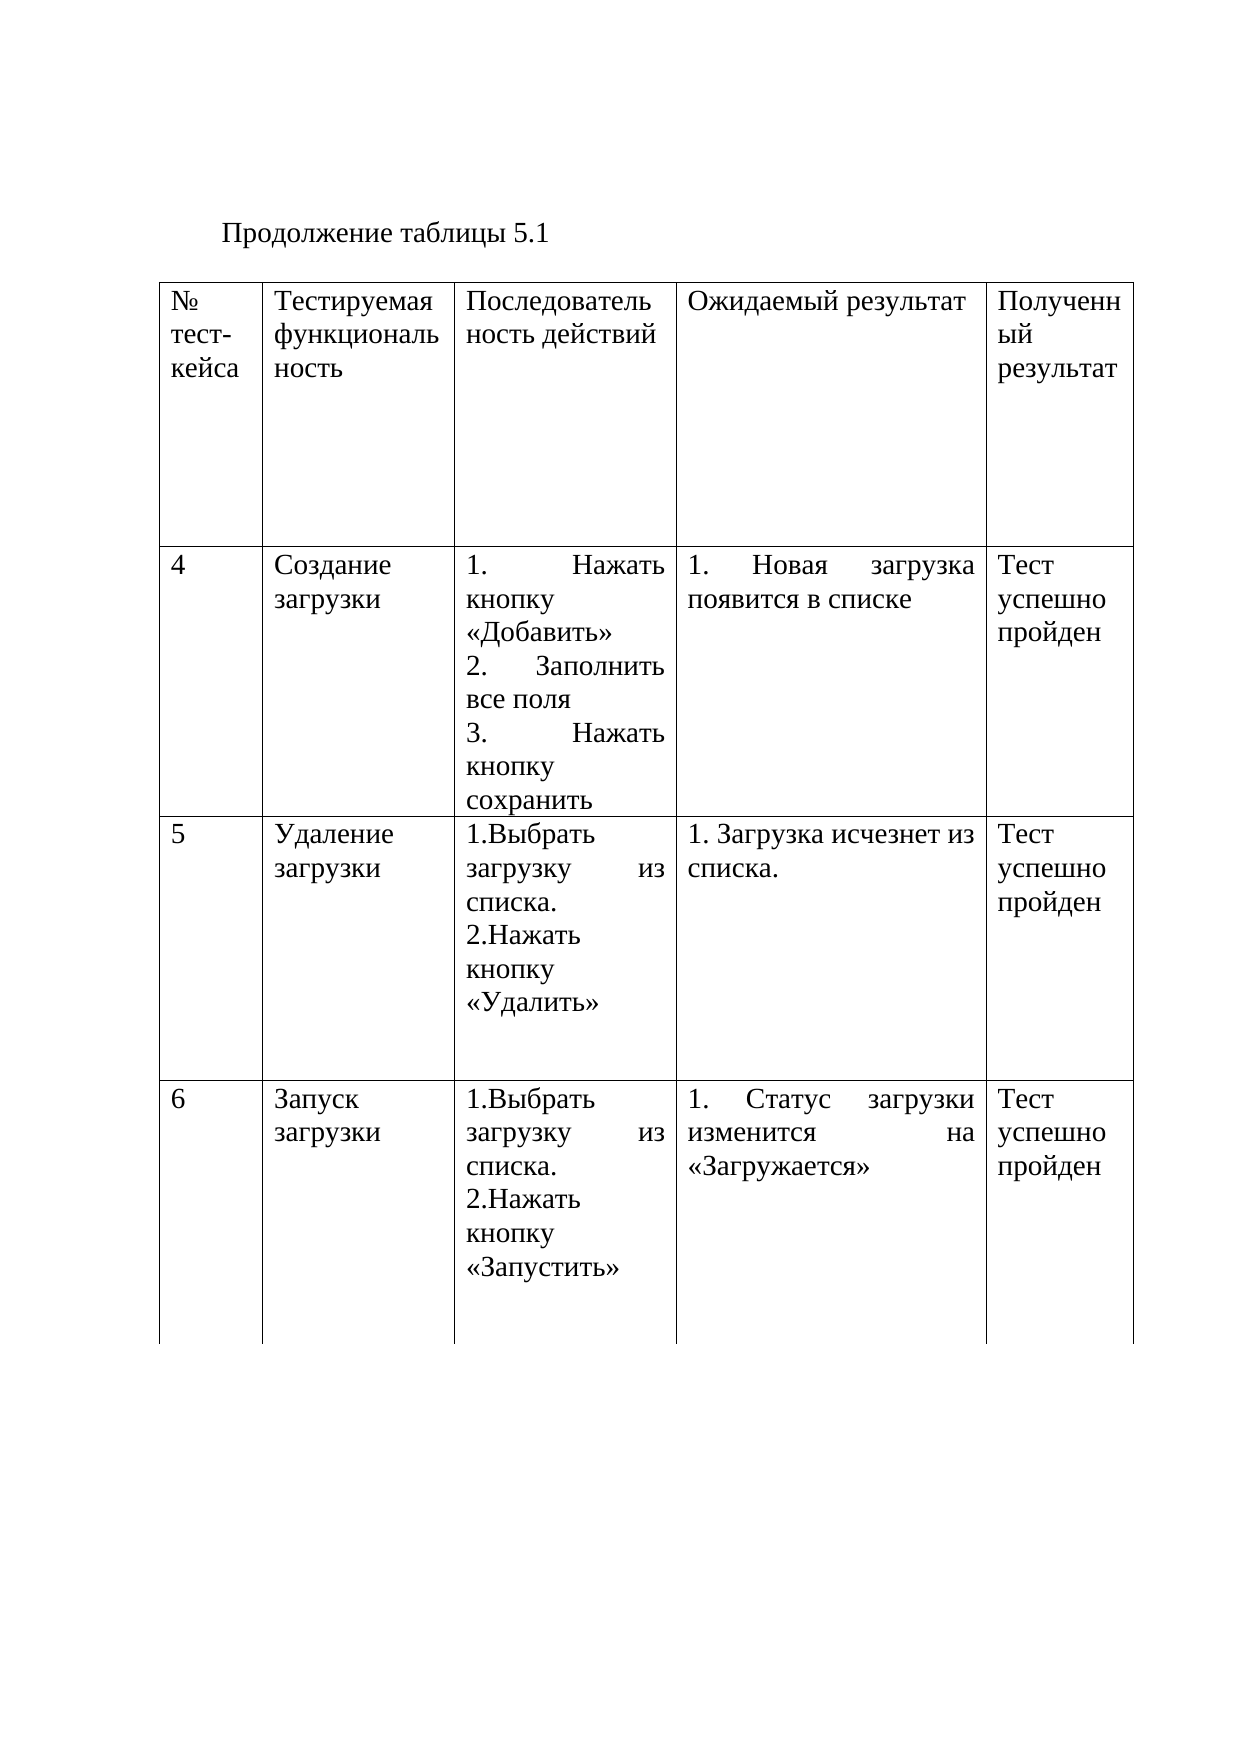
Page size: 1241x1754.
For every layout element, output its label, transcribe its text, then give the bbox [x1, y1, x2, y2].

table_cell 1. Статус загрузки изменится на «Загружается» [677, 1081, 986, 1344]
table_cell Тест успешно пройден [987, 817, 1133, 1080]
table_header Последовательность действий [455, 283, 676, 546]
table_header № тест-кейса [160, 283, 262, 546]
table_cell 4 [160, 547, 262, 816]
table_cell Создание загрузки [263, 547, 454, 816]
table_header Ожидаемый результат [677, 283, 986, 546]
text Продолжение таблицы 5.1 [148, 215, 1093, 248]
table_cell Удаление загрузки [263, 817, 454, 1080]
table_cell 1. Нажать кнопку «Добавить» 2. Заполнить все поля 3. Нажать кнопку сохранить [455, 547, 676, 816]
table_cell 5 [160, 817, 262, 1080]
table_cell 1. Загрузка исчезнет из списка. [677, 817, 986, 1080]
table_header Полученный результат [987, 283, 1133, 546]
table_cell Запуск загрузки [263, 1081, 454, 1344]
table_cell Тест успешно пройден [987, 547, 1133, 816]
table_cell 6 [160, 1081, 262, 1344]
table_cell 1. Новая загрузка появится в списке [677, 547, 986, 816]
table_header Тестируемая функциональность [263, 283, 454, 546]
table_cell 1.Выбрать загрузку из списка. 2.Нажать кнопку «Запустить» [455, 1081, 676, 1344]
table_cell 1.Выбрать загрузку из списка. 2.Нажать кнопку «Удалить» [455, 817, 676, 1080]
table_cell Тест успешно пройден [987, 1081, 1133, 1344]
